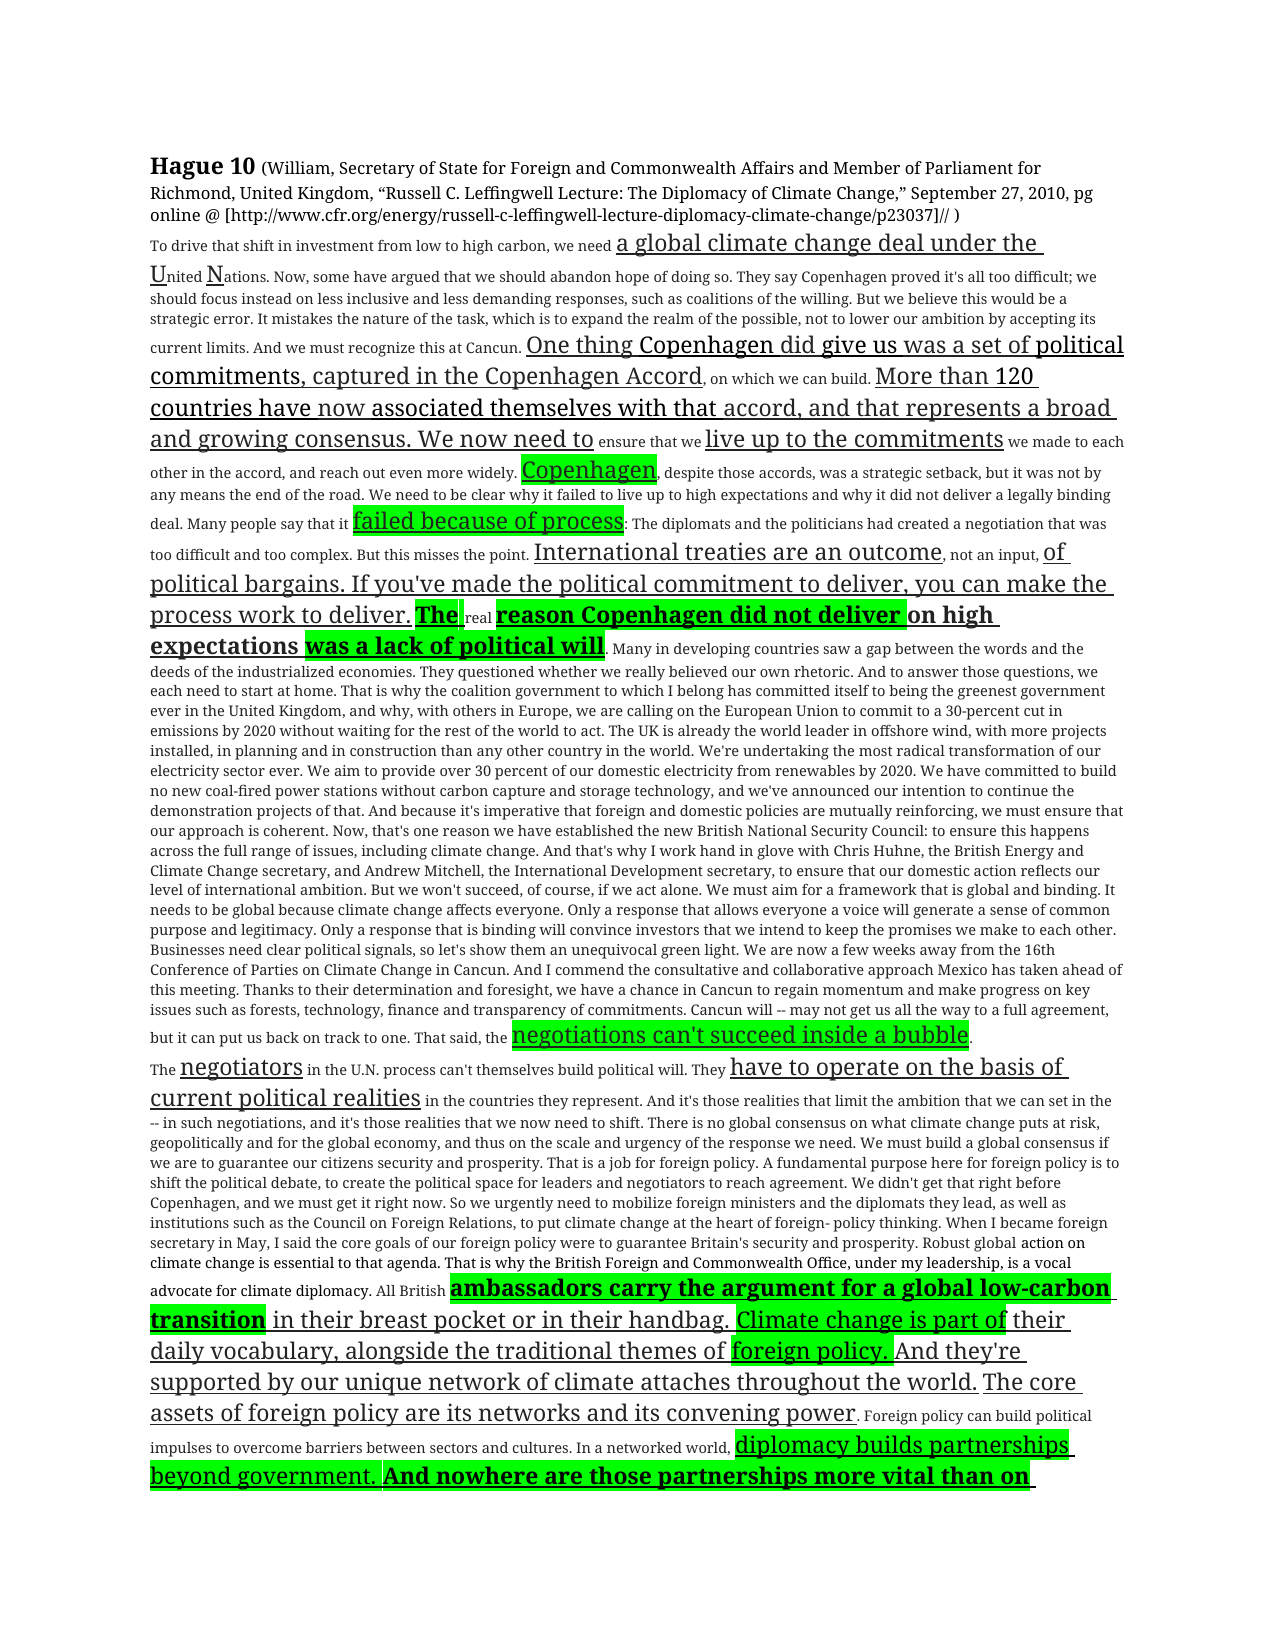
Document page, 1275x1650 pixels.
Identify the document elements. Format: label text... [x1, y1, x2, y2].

text Hague 10 (William, Secretary of State for Foreign and Commonwealth Affairs and Member of Parliament for Richmond, United Kingdom, “Russell C. Leffingwell Lecture: The Diplomacy of Climate Change,” September 27, 2010, pg online @ [http://www.cfr.org/energy/russell-c-leffingwell-lecture-diplomacy-climate-change/p23037]// ) [150, 150, 1125, 227]
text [150, 227, 1125, 1491]
